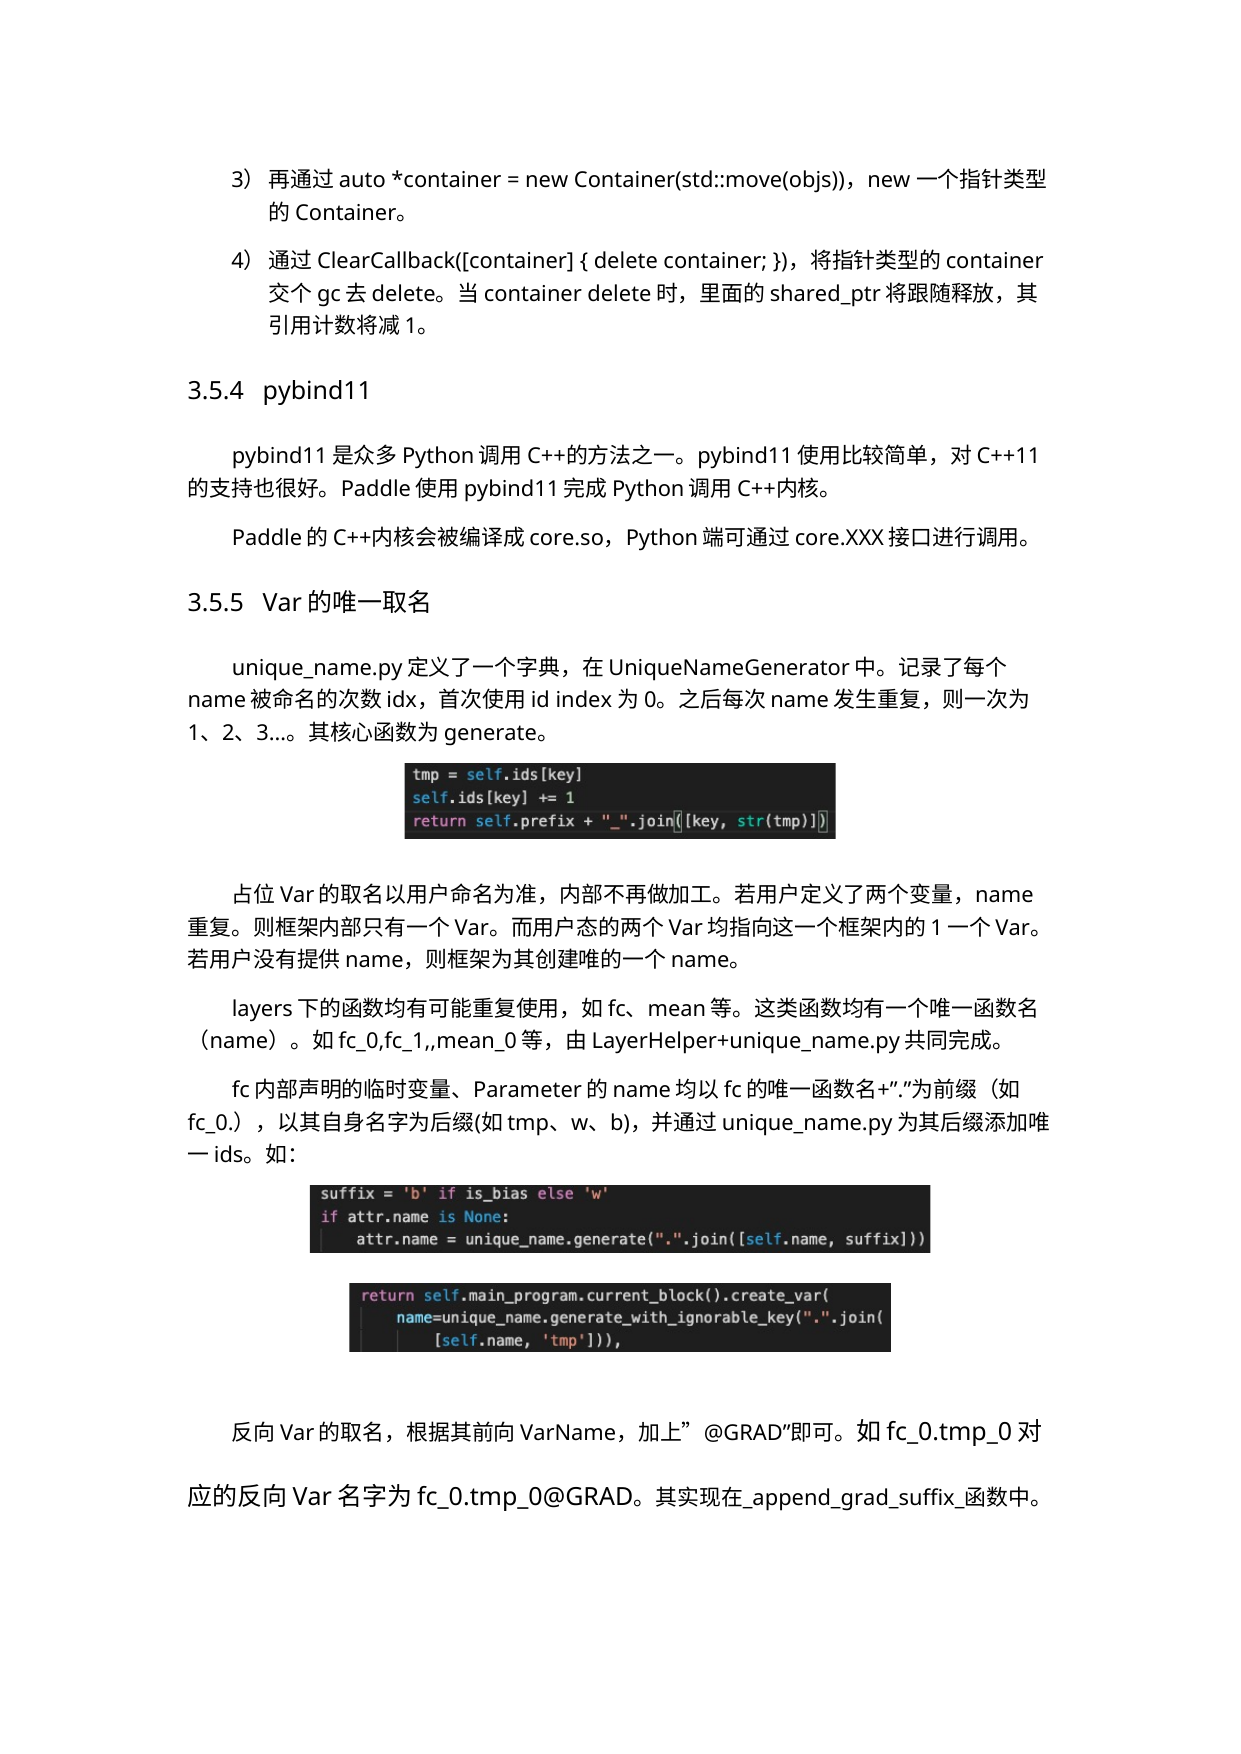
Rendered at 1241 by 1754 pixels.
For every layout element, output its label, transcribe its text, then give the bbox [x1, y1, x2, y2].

list pybind11是众多Python调用C++的方法之一。pybind11使用比较简单，对C++11的支持也很好。Paddle使用pybind11完成Python调用C++内核。 [187, 438, 1053, 503]
list fc内部声明的临时变量、Parameter的name均以fc的唯一函数名+”.”为前缀（如fc_0.），以其自身名字为后缀(如tmp、w、b)，并通过unique_name.py为其后缀添加唯一ids。如： [187, 1072, 1053, 1169]
picture [349, 1283, 891, 1352]
list 再通过auto *container = new Container(std::move(objs))，new 一个指针类型的Container。 [231, 162, 1053, 227]
list layers下的函数均有可能重复使用，如fc、mean等。这类函数均有一个唯一函数名（name）。如fc_0,fc_1,,mean_0等，由LayerHelper+unique_name.py共同完成。 [187, 991, 1053, 1056]
picture [404, 763, 836, 839]
text Var的唯一取名 [187, 568, 1053, 633]
list 占位Var的取名以用户命名为准，内部不再做加工。若用户定义了两个变量，name重复。则框架内部只有一个Var。而用户态的两个Var均指向这一个框架内的1一个Var。若用户没有提供name，则框架为其创建唯的一个name。 [187, 877, 1053, 974]
list Paddle的C++内核会被编译成core.so，Python端可通过core.XXX接口进行调用。 [187, 519, 1053, 552]
picture [309, 1185, 931, 1253]
list 通过ClearCallback([container] { delete container; })，将指针类型的container交个gc去delete。当container delete时，里面的shared_ptr将跟随释放，其引用计数将减1。 [231, 243, 1053, 341]
list unique_name.py定义了一个字典，在UniqueNameGenerator中。记录了每个name被命名的次数idx，首次使用id index 为0。之后每次name发生重复，则一次为1、2、3…。其核心函数为generate。 [187, 649, 1053, 747]
text pybind11 [187, 357, 1053, 422]
list 反向Var的取名，根据其前向VarName，加上”@GRAD”即可。如fc_0.tmp_0对应的反向Var名字为fc_0.tmp_0@GRAD。其实现在_append_grad_suffix_函数中。 [187, 1397, 1053, 1527]
